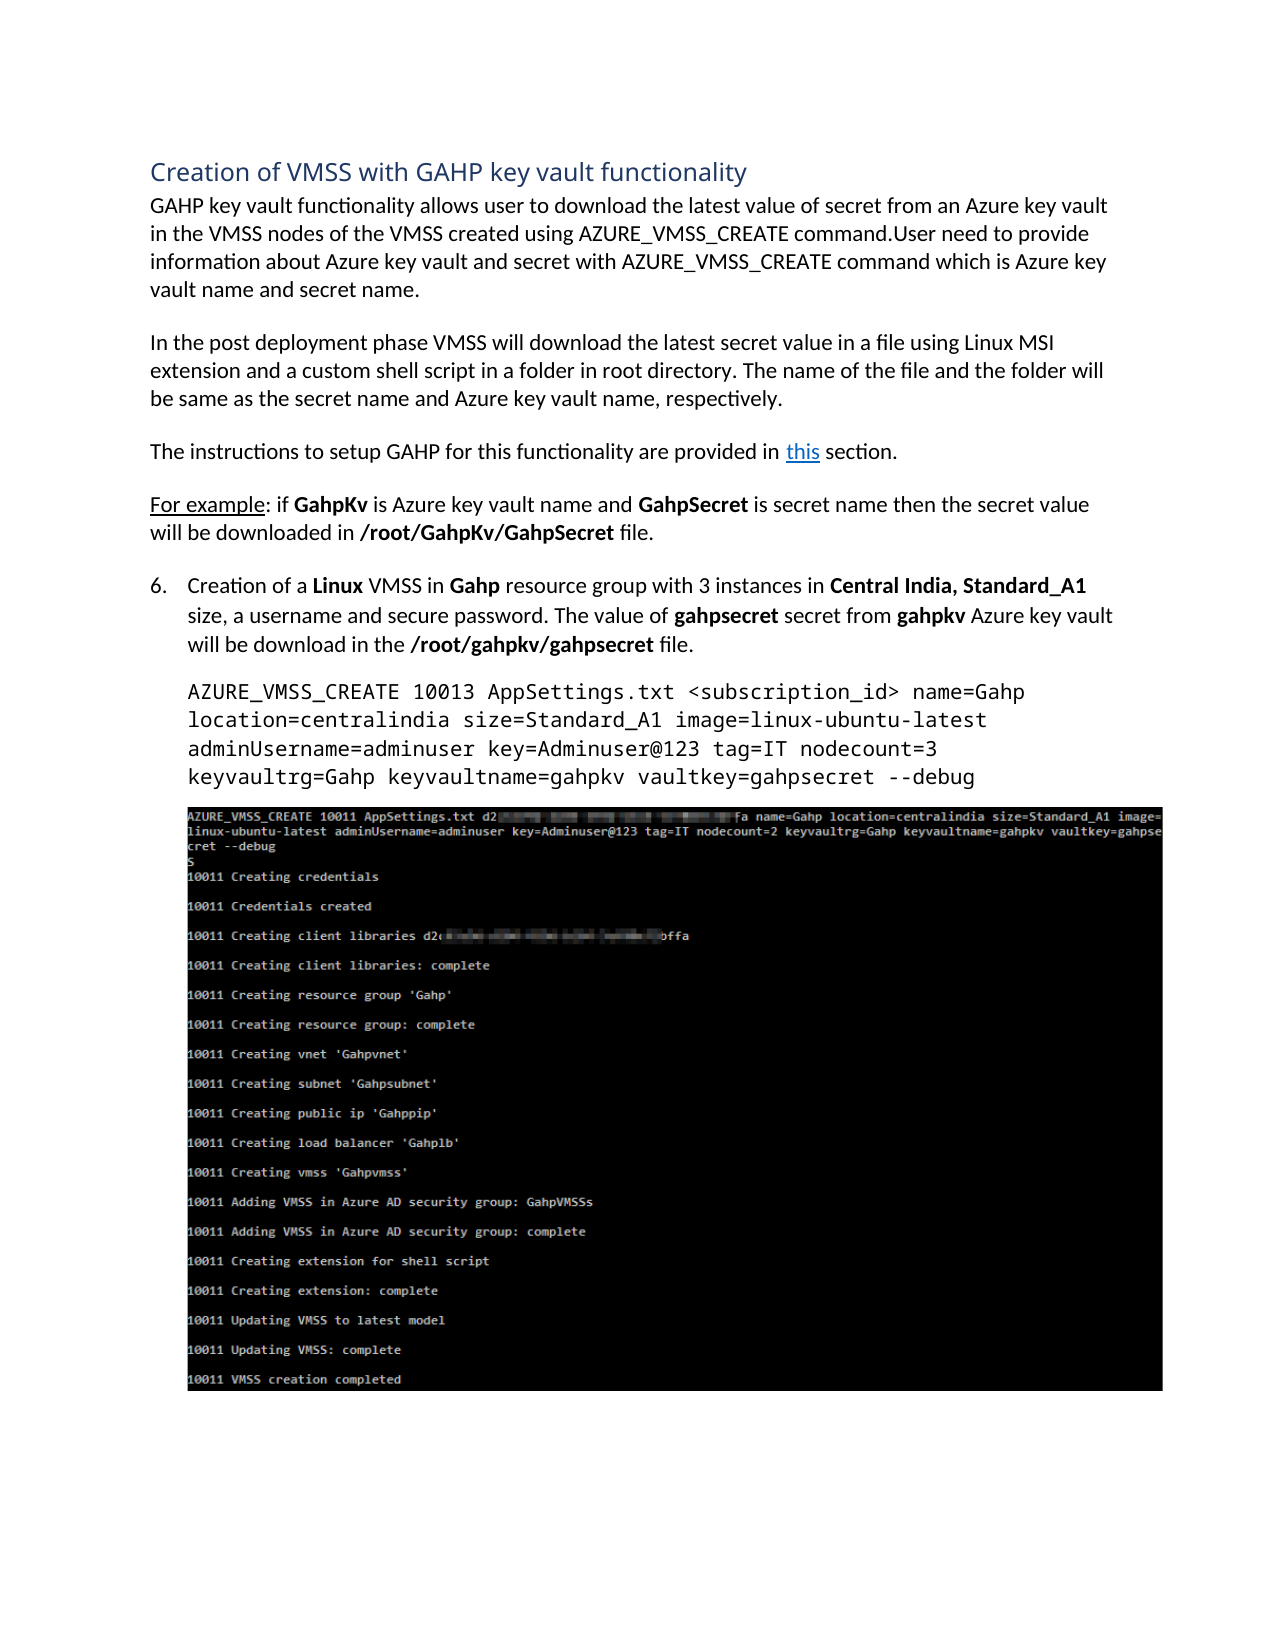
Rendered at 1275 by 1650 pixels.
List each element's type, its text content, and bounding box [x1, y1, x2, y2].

text For example: if GahpKv is Azure key vault name and GahpSecret is secret name then the secret value will be downloaded in /root/GahpKv/GahpSecret file. [150, 490, 1125, 546]
picture [187, 807, 1163, 1391]
subtitle Creation of VMSS with GAHP key vault functionality [150, 154, 1125, 188]
text AZURE_VMSS_CREATE 10013 AppSettings.txt <subscription_id> name=Gahp location=centralindia size=Standard_A1 image=linux-ubuntu-latest adminUsername=adminuser key=Adminuser@123 tag=IT nodecount=3 keyvaultrg=Gahp keyvaultname=gahpkv vaultkey=gahpsecret --debug [187, 677, 1125, 791]
text The instructions to setup GAHP for this functionality are provided in this section. [150, 437, 1125, 465]
list Creation of a Linux VMSS in Gahp resource group with 3 instances in Central India, Standard_A1 size, a username and secure password. The value of gahpsecret secret from gahpkv Azure key vault will be download in the /root/gahpkv/gahpsecret file. [150, 571, 1125, 658]
text GAHP key vault functionality allows user to download the latest value of secret from an Azure key vault in the VMSS nodes of the VMSS created using AZURE_VMSS_CREATE command.User need to provide information about Azure key vault and secret with AZURE_VMSS_CREATE command which is Azure key vault name and secret name. [150, 191, 1125, 303]
text In the post deployment phase VMSS will download the latest secret value in a file using Linux MSI extension and a custom shell script in a folder in root directory. The name of the file and the folder will be same as the secret name and Azure key vault name, respectively. [150, 328, 1125, 412]
